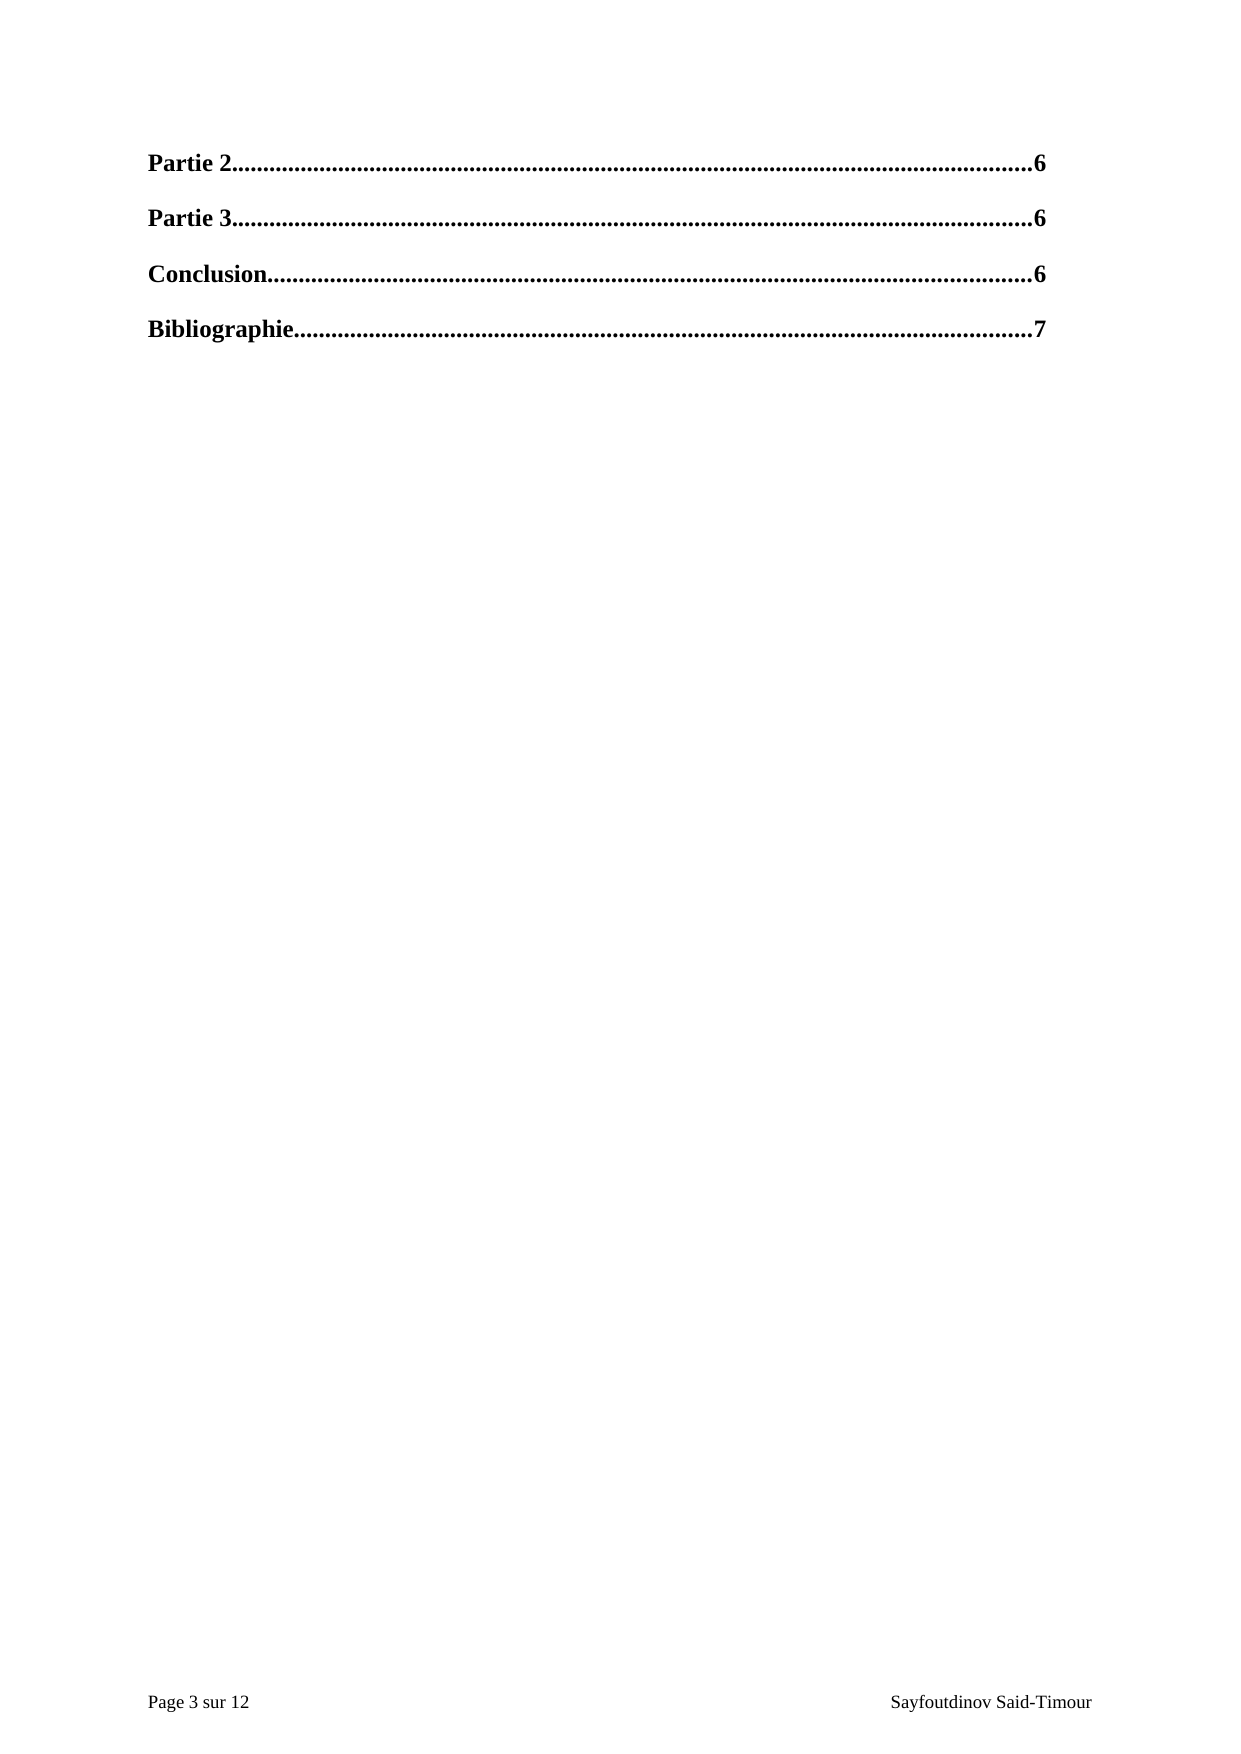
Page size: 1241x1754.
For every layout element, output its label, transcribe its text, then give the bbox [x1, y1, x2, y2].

text Conclusion 6 [148, 259, 1093, 288]
text Partie 2. 6 [148, 148, 1093, 176]
text Partie 3. 6 [148, 203, 1093, 232]
text Bibliographie 7 [148, 314, 1093, 343]
